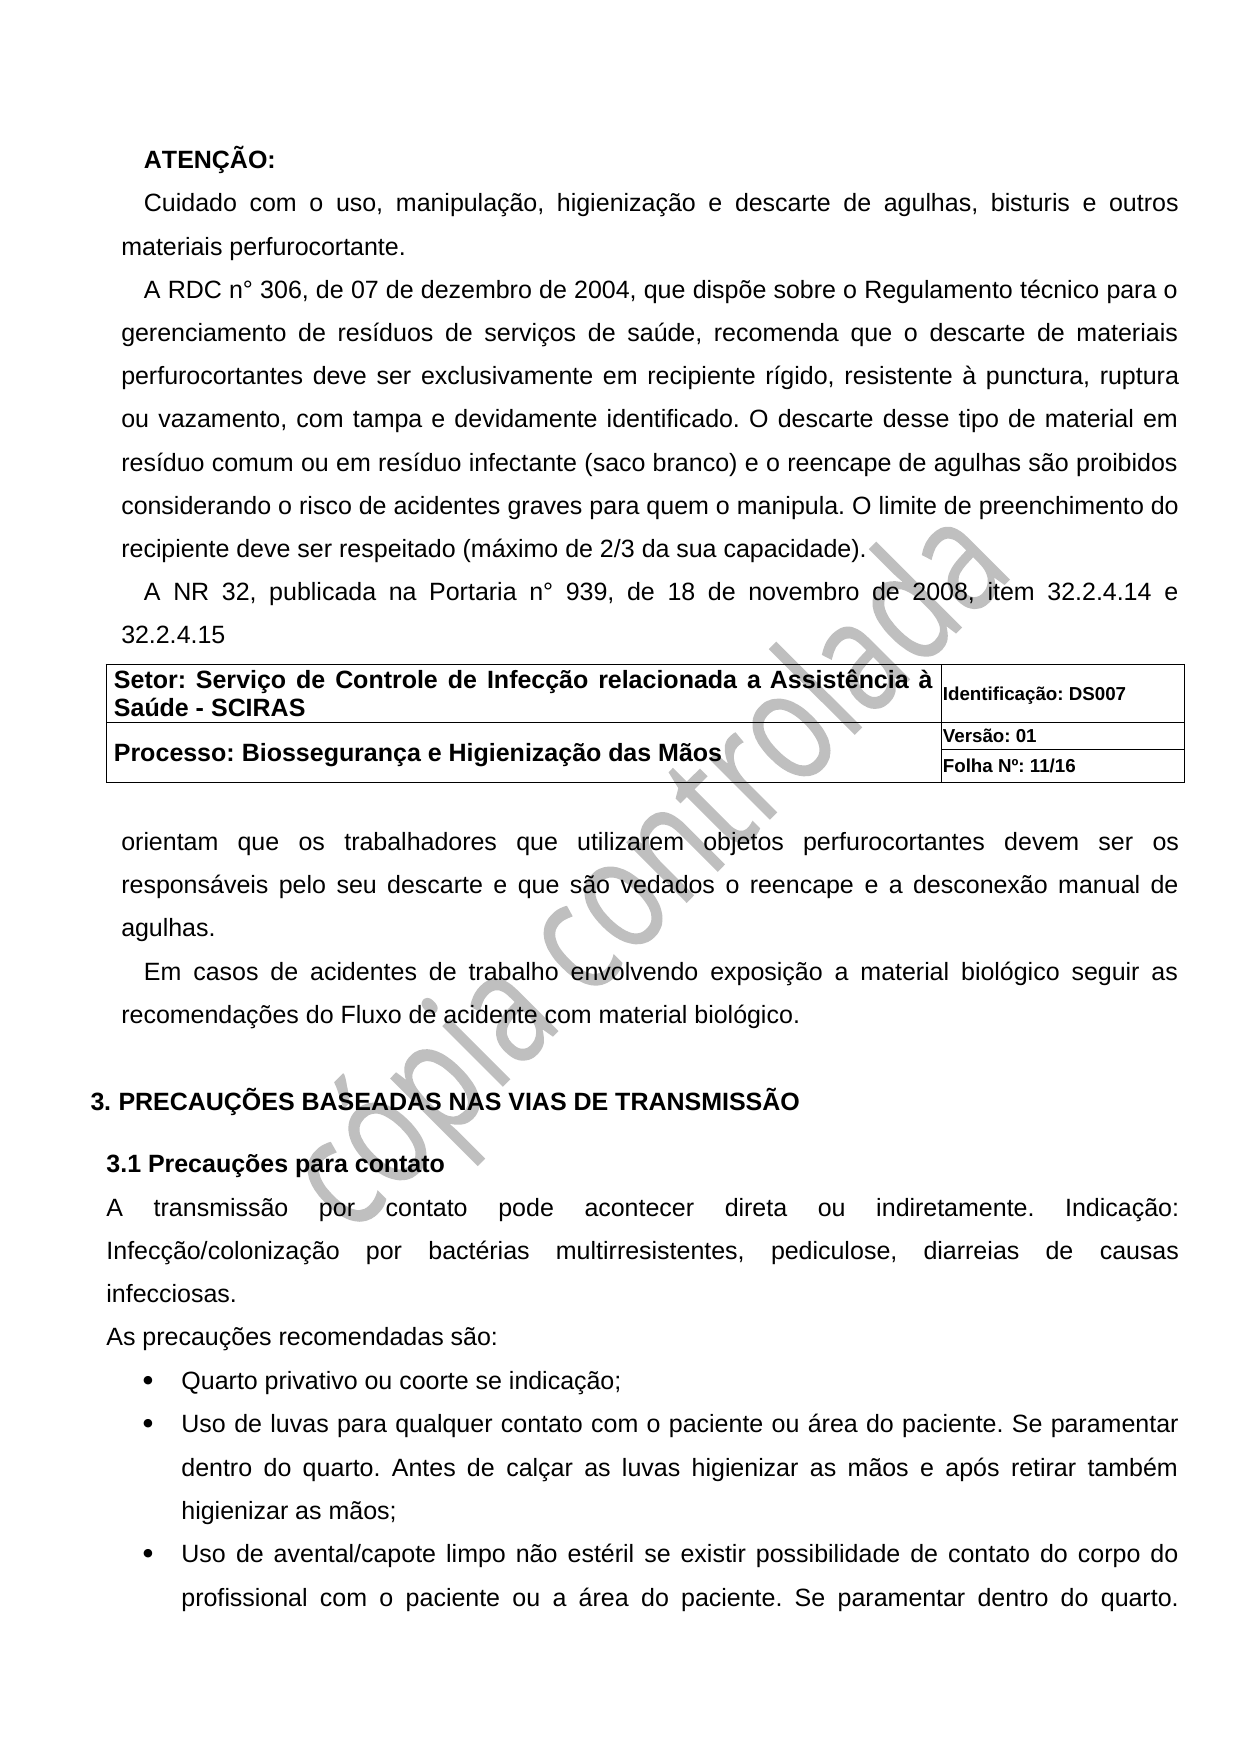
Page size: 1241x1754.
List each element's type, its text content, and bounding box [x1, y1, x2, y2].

table_cell Versão: 01 [942, 723, 1184, 749]
text 3.1 Precauções para contato [106, 1149, 1180, 1178]
table_cell Processo: Biossegurança e Higienização das Mãos [107, 723, 941, 782]
table_cell Folha Nº: 11/16 [942, 750, 1184, 782]
list Uso de luvas para qualquer contato com o paciente ou área do paciente. Se paramentar dentro do quarto. Antes de calçar as luvas higienizar as mãos e após retirar também higienizar as mãos; [144, 1409, 1180, 1524]
text orientam que os trabalhadores que utilizarem objetos perfurocortantes devem ser os responsáveis pelo seu descarte e que são vedados o reencape e a desconexão manual de agulhas. [121, 827, 1180, 942]
list Quarto privativo ou coorte se indicação; [144, 1366, 1180, 1395]
text A NR 32, publicada na Portaria n° 939, de 18 de novembro de 2008, item 32.2.4.14 e 32.2.4.15 [121, 577, 1180, 649]
text As precauções recomendadas são: [106, 1322, 1180, 1351]
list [144, 1539, 1180, 1611]
text Cuidado com o uso, manipulação, higienização e descarte de agulhas, bisturis e outros materiais perfurocortante. [121, 188, 1180, 260]
list PRECAUÇÕES BASEADAS NAS VIAS DE TRANSMISSÃO [90, 1087, 1180, 1116]
text Em casos de acidentes de trabalho envolvendo exposição a material biológico seguir as recomendações do Fluxo de acidente com material biológico. [121, 957, 1180, 1029]
table_header Identificação: DS007 [942, 665, 1184, 722]
text A RDC n° 306, de 07 de dezembro de 2004, que dispõe sobre o Regulamento técnico para o gerenciamento de resíduos de serviços de saúde, recomenda que o descarte de materiais perfurocortantes deve ser exclusivamente em recipiente rígido, resistente à punctura, ruptura ou vazamento, com tampa e devidamente identificado. O descarte desse tipo de material em resíduo comum ou em resíduo infectante (saco branco) e o reencape de agulhas são proibidos considerando o risco de acidentes graves para quem o manipula. O limite de preenchimento do recipiente deve ser respeitado (máximo de 2/3 da sua capacidade). [121, 275, 1180, 563]
text ATENÇÃO: [121, 145, 1180, 174]
text A transmissão por contato pode acontecer direta ou indiretamente. Indicação: Infecção/colonização por bactérias multirresistentes, pediculose, diarreias de causas infecciosas. [106, 1192, 1180, 1307]
table_header Setor: Serviço de Controle de Infecção relacionada a Assistência à Saúde - SCIRAS [107, 665, 941, 722]
